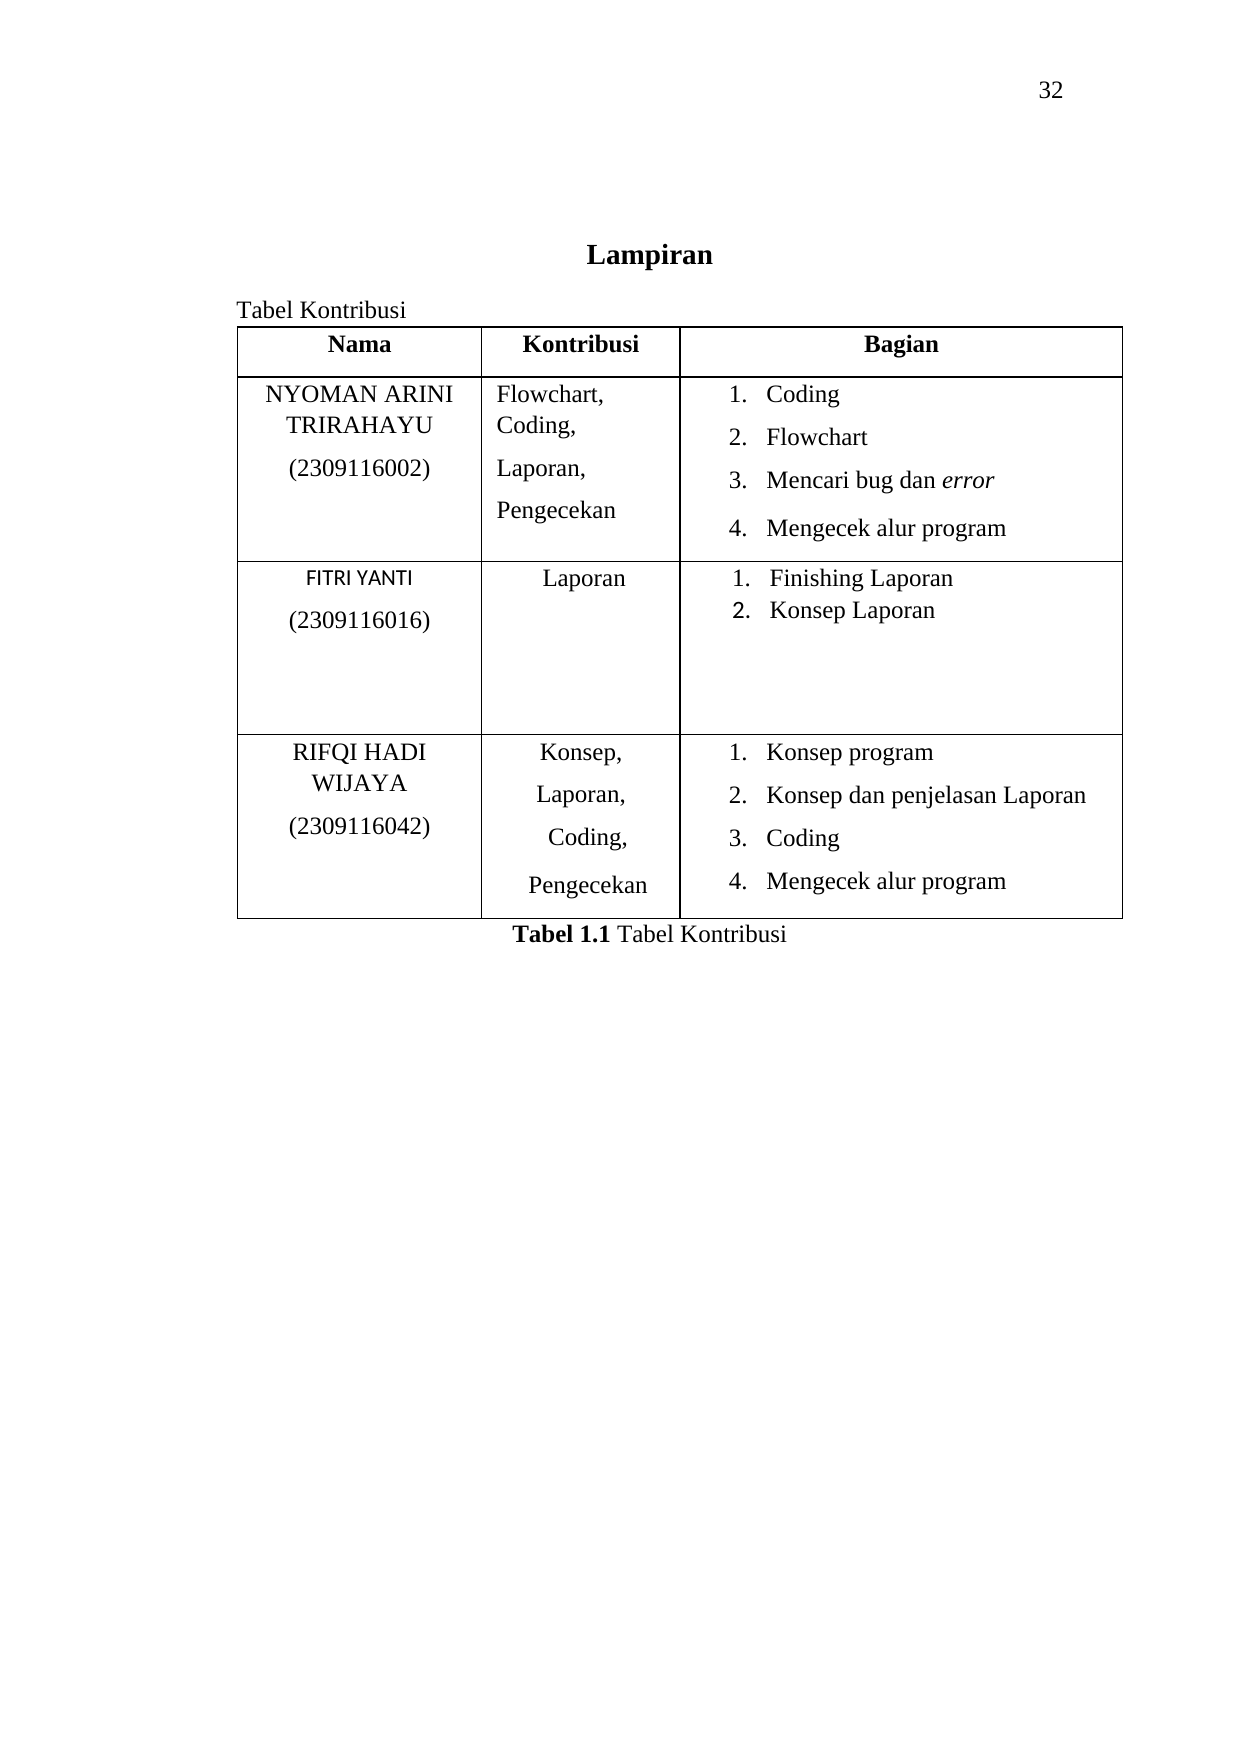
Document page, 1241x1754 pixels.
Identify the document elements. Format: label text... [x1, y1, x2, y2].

text Tabel 1.1 Tabel Kontribusi [236, 919, 787, 947]
table_cell FITRI YANTI (2309116016) [238, 562, 481, 734]
table_cell Flowchart, Coding, Laporan, Pengecekan [482, 378, 679, 561]
table_cell Laporan [482, 562, 679, 734]
table_header Nama [238, 328, 481, 376]
table_cell Coding Flowchart Mencari bug dan error Mengecek alur program [681, 378, 1122, 561]
table_cell Konsep program Konsep dan penjelasan Laporan Coding Mengecek alur program [681, 735, 1122, 918]
table_header Kontribusi [482, 328, 679, 376]
subtitle Lampiran [586, 237, 1044, 271]
table_header Bagian [681, 328, 1122, 376]
table_cell NYOMAN ARINI TRIRAHAYU (2309116002) [238, 378, 481, 561]
table_cell RIFQI HADI WIJAYA (2309116042) [238, 735, 481, 918]
table_cell Finishing Laporan Konsep Laporan [681, 562, 1122, 734]
text Tabel Kontribusi [236, 295, 1063, 324]
table_cell Konsep, Laporan, Coding, Pengecekan [482, 735, 679, 918]
